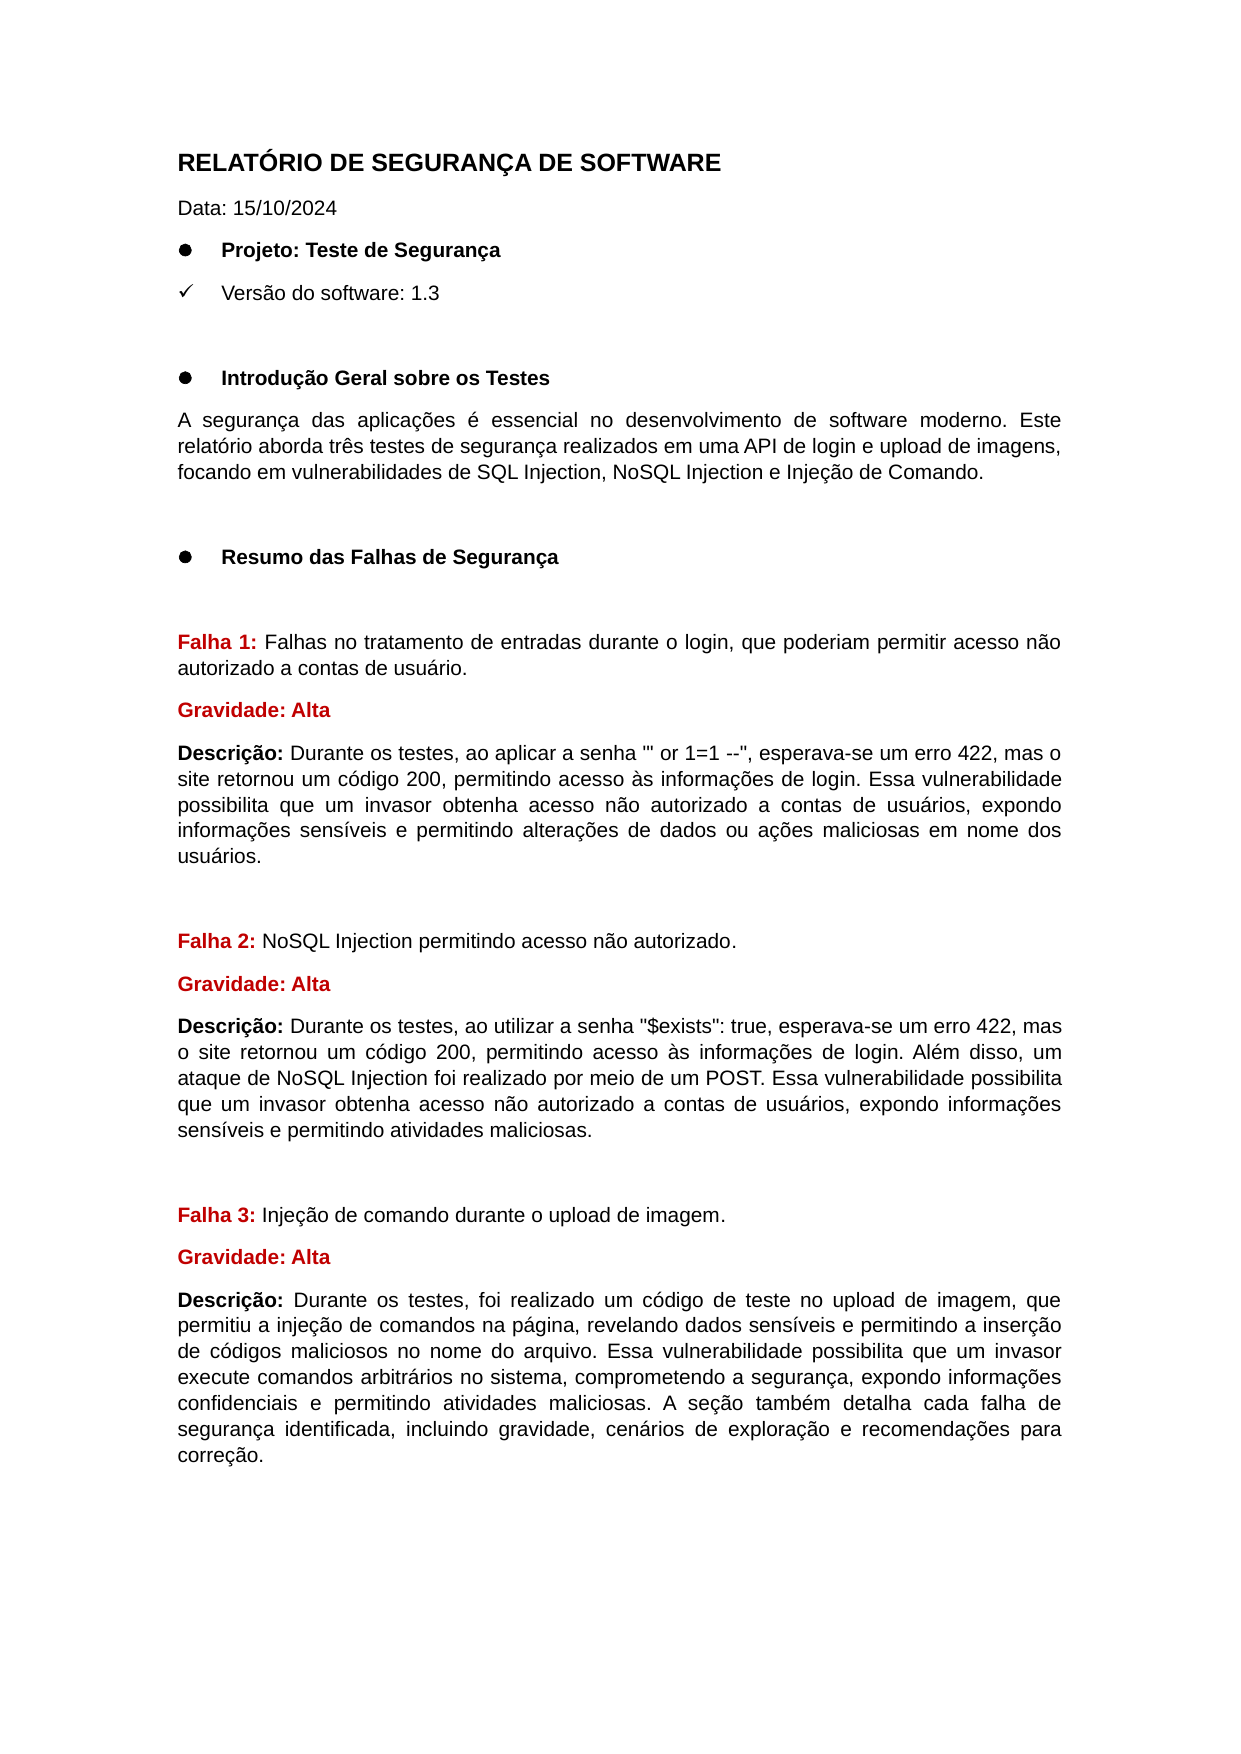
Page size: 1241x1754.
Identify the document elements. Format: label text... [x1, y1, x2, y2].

list Versão do software: 1.3 [177, 280, 1063, 304]
text Gravidade: Alta [177, 972, 1063, 996]
text RELATÓRIO DE SEGURANÇA DE SOFTWARE [177, 148, 1063, 176]
text Falha 1: Falhas no tratamento de entradas durante o login, que poderiam permitir acesso não autorizado a contas de usuário. [177, 630, 1063, 680]
text Gravidade: Alta [177, 698, 1063, 722]
text Descrição: Durante os testes, ao aplicar a senha "' or 1=1 --", esperava-se um erro 422, mas o site retornou um código 200, permitindo acesso às informações de login. Essa vulnerabilidade possibilita que um invasor obtenha acesso não autorizado a contas de usuários, expondo informações sensíveis e permitindo alterações de dados ou ações maliciosas em nome dos usuários. [177, 741, 1063, 868]
text Data: 15/10/2024 [177, 195, 1063, 219]
text Gravidade: Alta [177, 1245, 1063, 1269]
list Resumo das Falhas de Segurança [177, 545, 1063, 569]
text Descrição: Durante os testes, ao utilizar a senha "$exists": true, esperava-se um erro 422, mas o site retornou um código 200, permitindo acesso às informações de login. Além disso, um ataque de NoSQL Injection foi realizado por meio de um POST. Essa vulnerabilidade possibilita que um invasor obtenha acesso não autorizado a contas de usuários, expondo informações sensíveis e permitindo atividades maliciosas. [177, 1014, 1063, 1141]
list Introdução Geral sobre os Testes [177, 366, 1063, 389]
text A segurança das aplicações é essencial no desenvolvimento de software moderno. Este relatório aborda três testes de segurança realizados em uma API de login e upload de imagens, focando em vulnerabilidades de SQL Injection, NoSQL Injection e Injeção de Comando. [177, 408, 1063, 484]
list Projeto: Teste de Segurança [177, 238, 1063, 262]
text Falha 2: NoSQL Injection permitindo acesso não autorizado. [177, 929, 1063, 953]
text Descrição: Durante os testes, foi realizado um código de teste no upload de imagem, que permitiu a injeção de comandos na página, revelando dados sensíveis e permitindo a inserção de códigos maliciosos no nome do arquivo. Essa vulnerabilidade possibilita que um invasor execute comandos arbitrários no sistema, comprometendo a segurança, expondo informações confidenciais e permitindo atividades maliciosas. A seção também detalha cada falha de segurança identificada, incluindo gravidade, cenários de exploração e recomendações para correção. [177, 1287, 1063, 1466]
text Falha 3: Injeção de comando durante o upload de imagem. [177, 1202, 1063, 1226]
